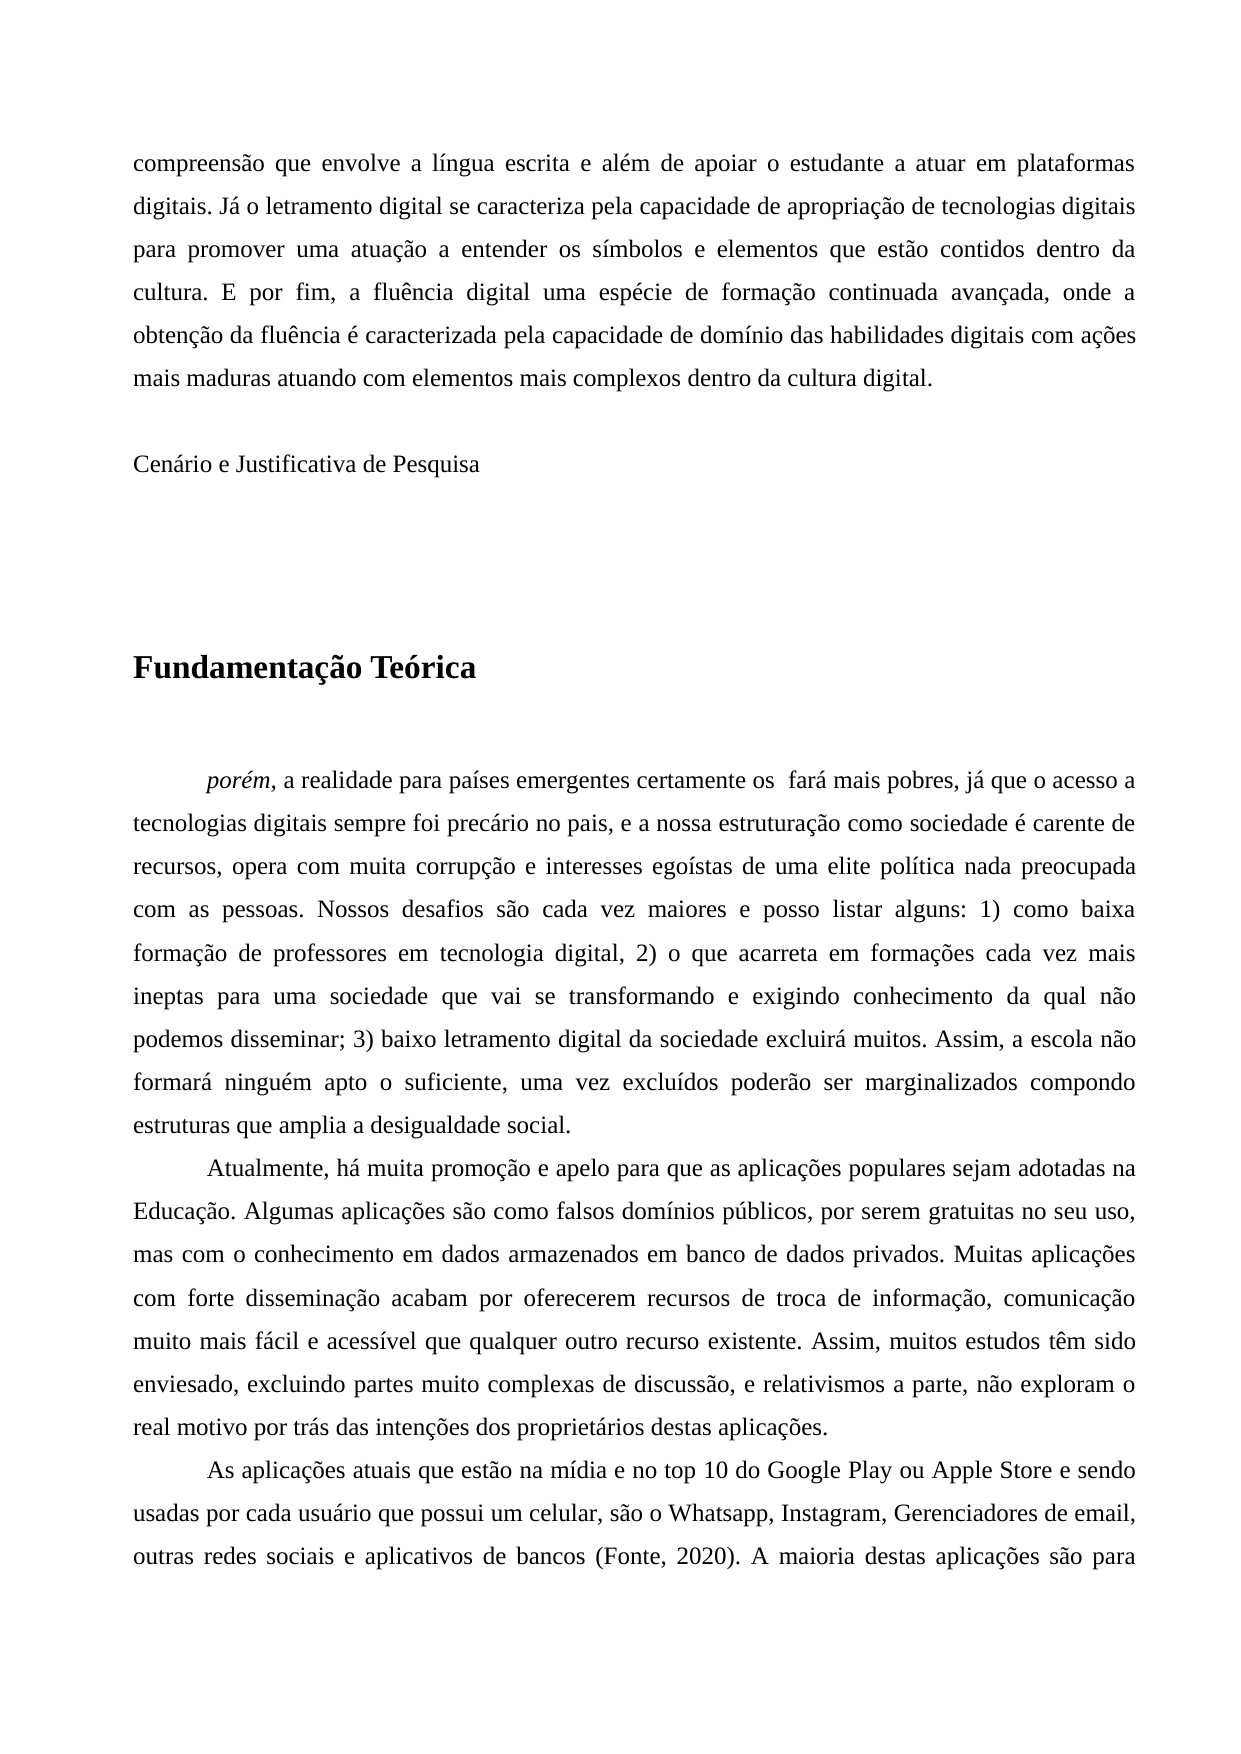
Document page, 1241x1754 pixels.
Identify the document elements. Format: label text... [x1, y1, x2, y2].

text porém, a realidade para países emergentes certamente os fará mais pobres, já que o acesso a tecnologias digitais sempre foi precário no pais, e a nossa estruturação como sociedade é carente de recursos, opera com muita corrupção e interesses egoístas de uma elite política nada preocupada com as pessoas. Nossos desafios são cada vez maiores e posso listar alguns: 1) como baixa formação de professores em tecnologia digital, 2) o que acarreta em formações cada vez mais ineptas para uma sociedade que vai se transformando e exigindo conhecimento da qual não podemos disseminar; 3) baixo letramento digital da sociedade excluirá muitos. Assim, a escola não formará ninguém apto o suficiente, uma vez excluídos poderão ser marginalizados compondo estruturas que amplia a desigualdade social. [133, 765, 1137, 1139]
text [133, 148, 1137, 392]
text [133, 1455, 1137, 1570]
text Atualmente, há muita promoção e apelo para que as aplicações populares sejam adotadas na Educação. Algumas aplicações são como falsos domínios públicos, por serem gratuitas no seu uso, mas com o conhecimento em dados armazenados em banco de dados privados. Muitas aplicações com forte disseminação acabam por oferecerem recursos de troca de informação, comunicação muito mais fácil e acessível que qualquer outro recurso existente. Assim, muitos estudos têm sido enviesado, excluindo partes muito complexas de discussão, e relativismos a parte, não exploram o real motivo por trás das intenções dos proprietários destas aplicações. [133, 1153, 1137, 1441]
subtitle Fundamentação Teórica [133, 647, 1137, 685]
text Cenário e Justificativa de Pesquisa [133, 449, 1137, 478]
